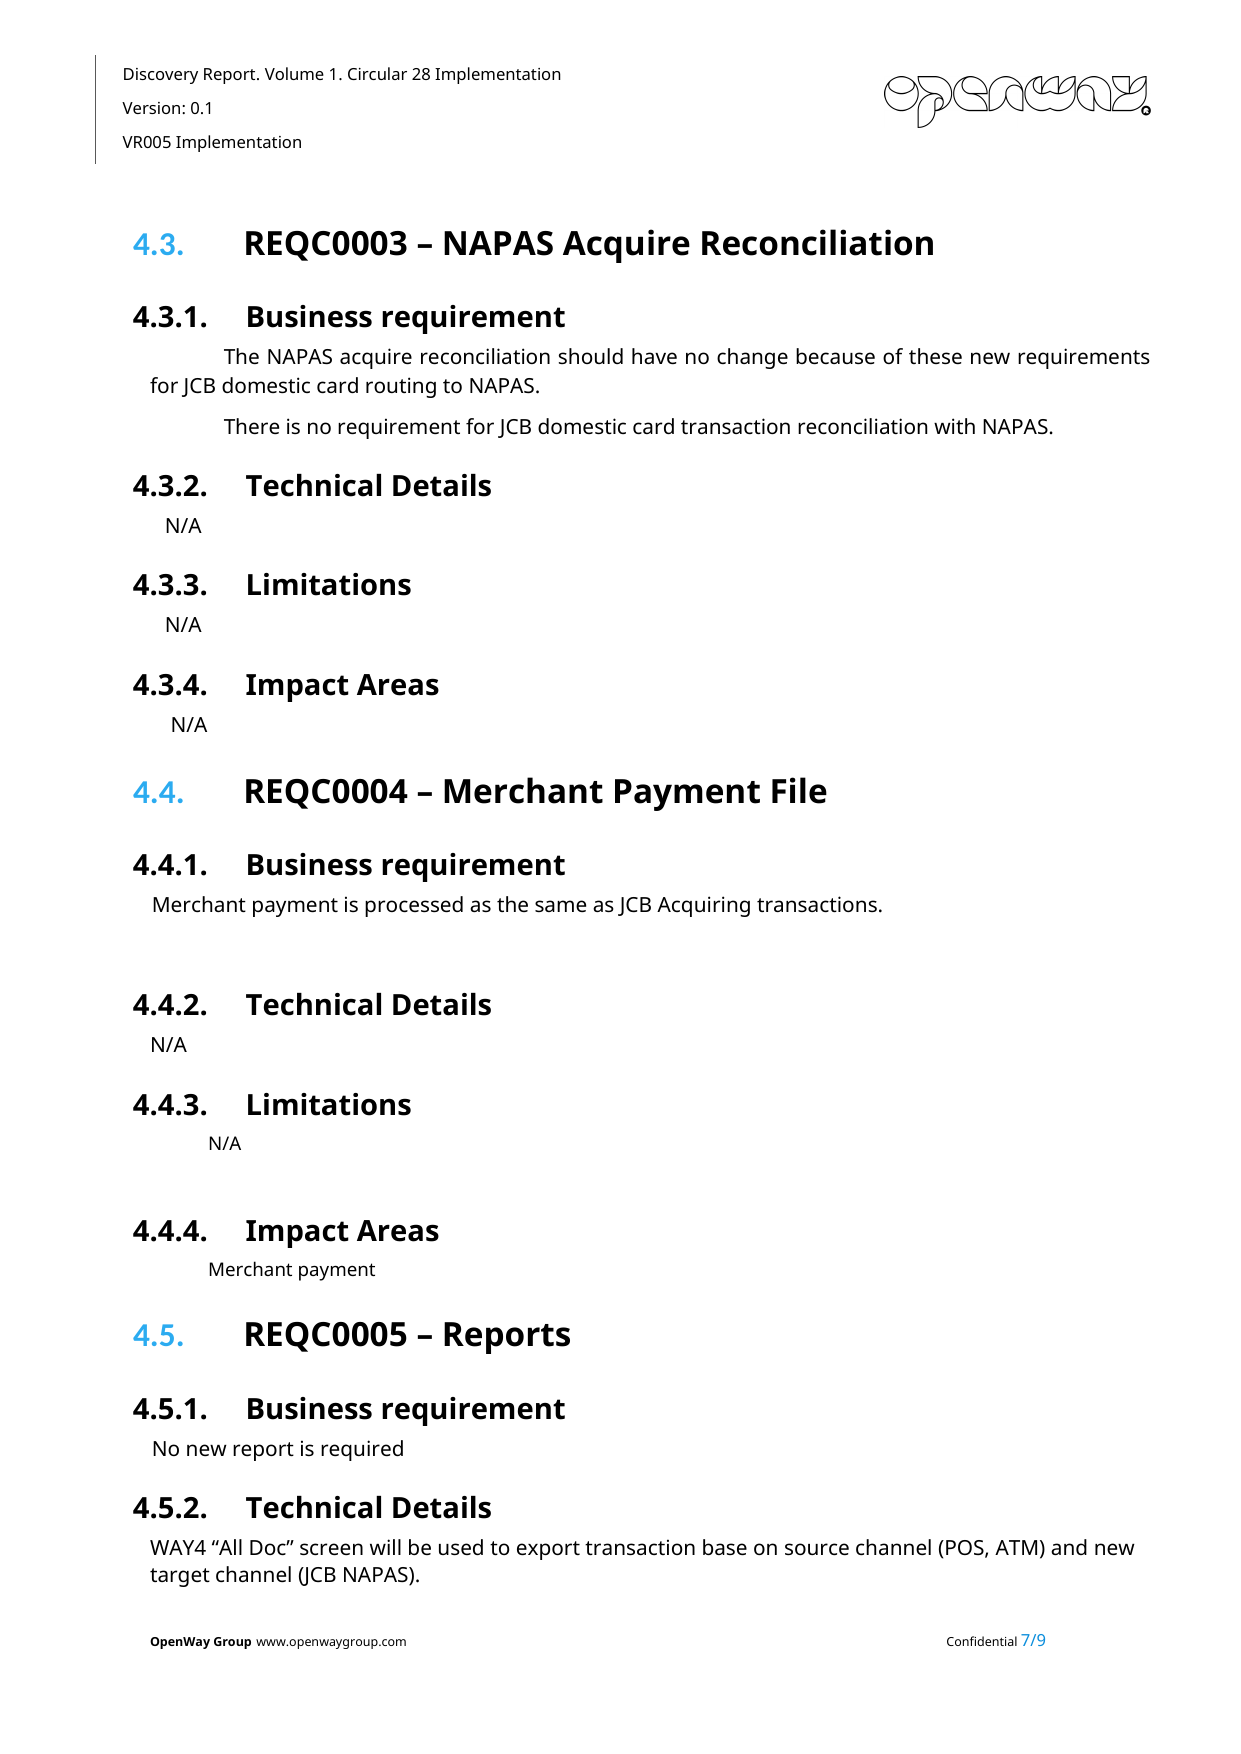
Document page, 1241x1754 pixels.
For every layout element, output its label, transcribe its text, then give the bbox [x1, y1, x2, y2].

subtitle REQC0004 – Merchant Payment File [133, 767, 1152, 813]
subtitle Business requirement [133, 845, 1152, 884]
subtitle Technical Details [133, 984, 1152, 1024]
subtitle Impact Areas [133, 1210, 1152, 1250]
text There is no requirement for JCB domestic card transaction reconciliation with NAPAS. [150, 412, 1152, 440]
text N/A [150, 1031, 1152, 1058]
subtitle Limitations [133, 564, 1152, 604]
text N/A [150, 611, 1152, 639]
text WAY4 “All Doc” screen will be used to export transaction base on source channel (POS, ATM) and new target channel (JCB NAPAS). [150, 1533, 1152, 1588]
subtitle Technical Details [133, 1487, 1152, 1527]
text N/A [150, 511, 1152, 539]
picture [884, 76, 1151, 128]
subtitle Business requirement [133, 296, 1152, 336]
subtitle Limitations [133, 1085, 1152, 1124]
subtitle Impact Areas [133, 664, 1152, 704]
subtitle Business requirement [133, 1388, 1152, 1428]
text N/A [170, 710, 1152, 738]
text Merchant payment [208, 1256, 1152, 1282]
subtitle Technical Details [133, 465, 1152, 505]
subtitle REQC0005 – Reports [133, 1311, 1152, 1356]
text The NAPAS acquire reconciliation should have no change because of these new requirements for JCB domestic card routing to NAPAS. [150, 342, 1152, 399]
subtitle REQC0003 – NAPAS Acquire Reconciliation [133, 219, 1152, 265]
text N/A [208, 1131, 1152, 1156]
text No new report is required [152, 1434, 1152, 1462]
text Merchant payment is processed as the same as JCB Acquiring transactions. [152, 891, 1152, 919]
